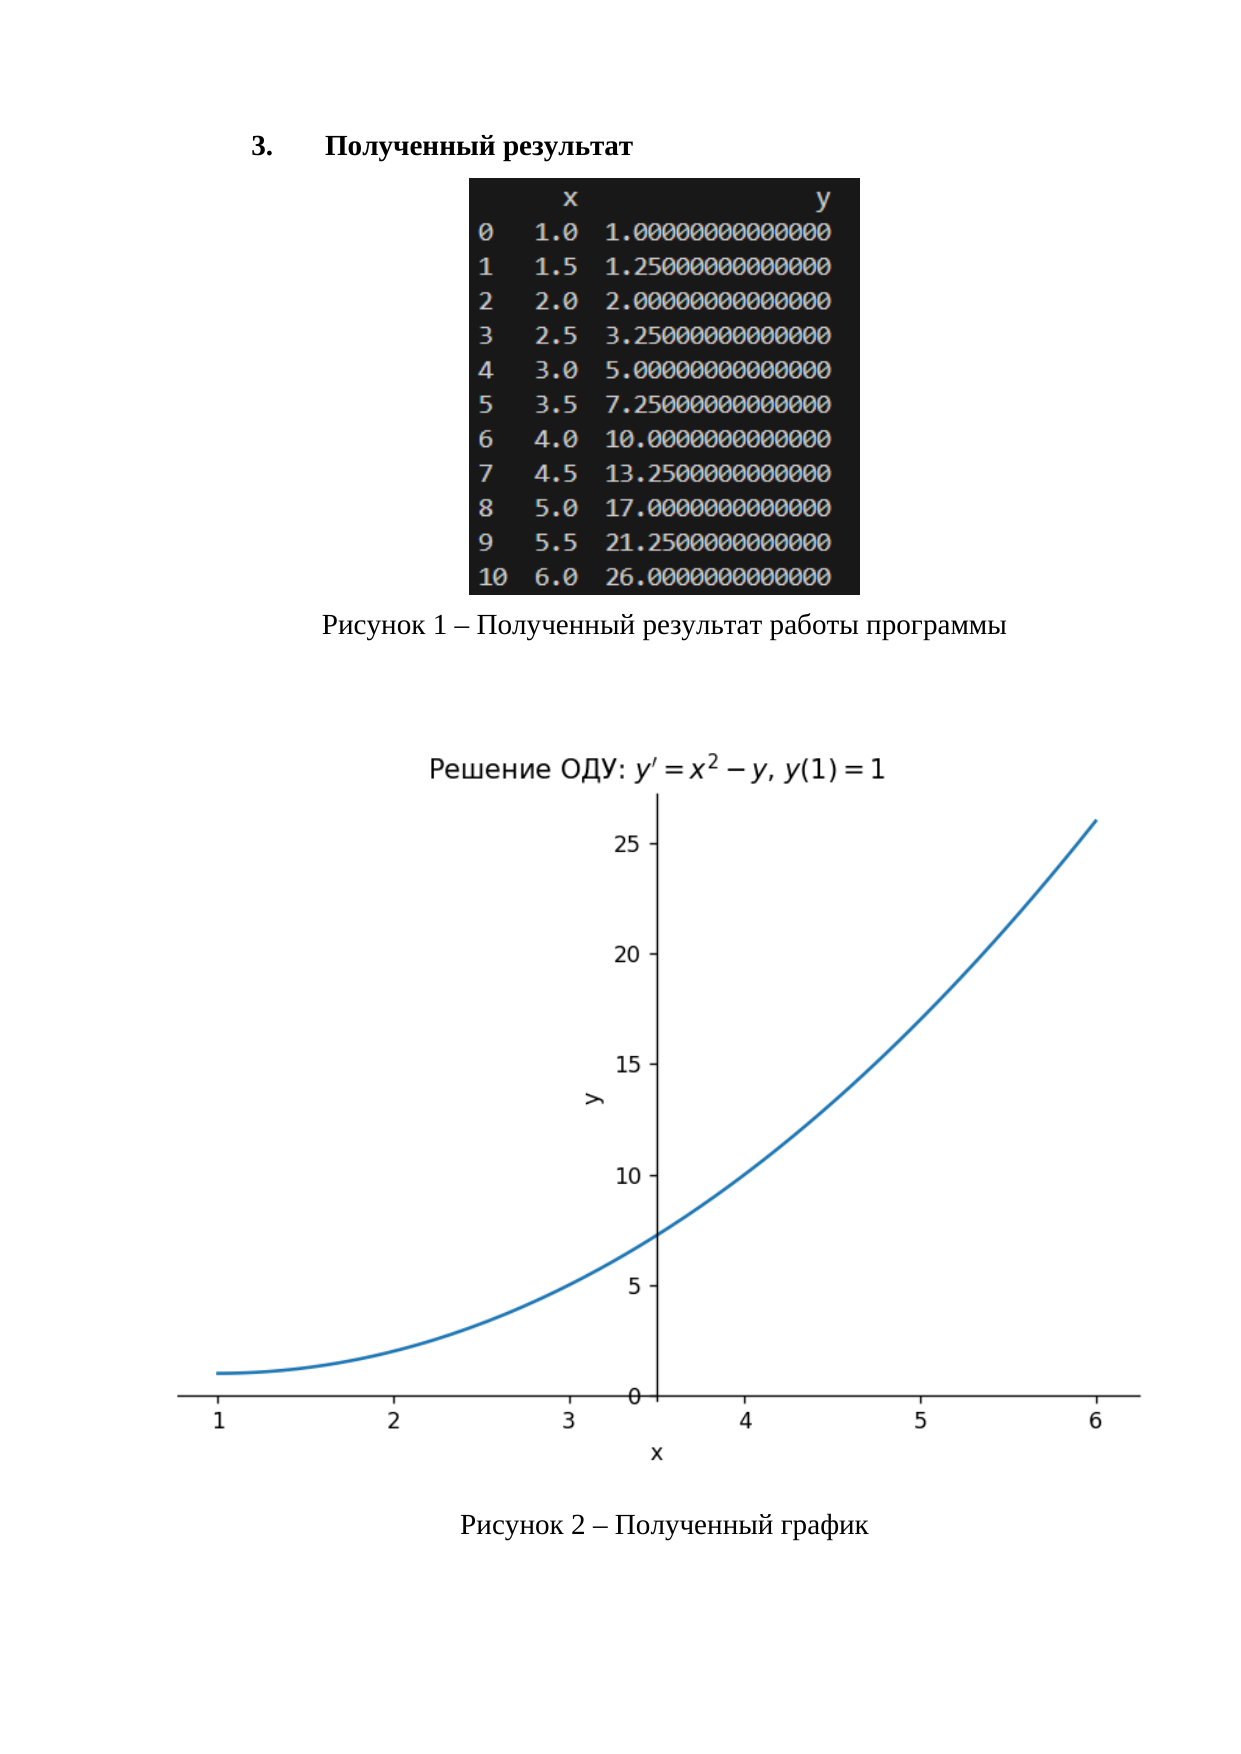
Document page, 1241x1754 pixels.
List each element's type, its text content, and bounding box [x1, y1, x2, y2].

list Рисунок 1 – Полученный результат работы программы [177, 607, 1152, 641]
list Полученный результат [177, 128, 1152, 162]
picture [469, 178, 860, 595]
text Рисунок 2 – Полученный график [177, 1507, 1152, 1541]
picture [177, 728, 1152, 1483]
